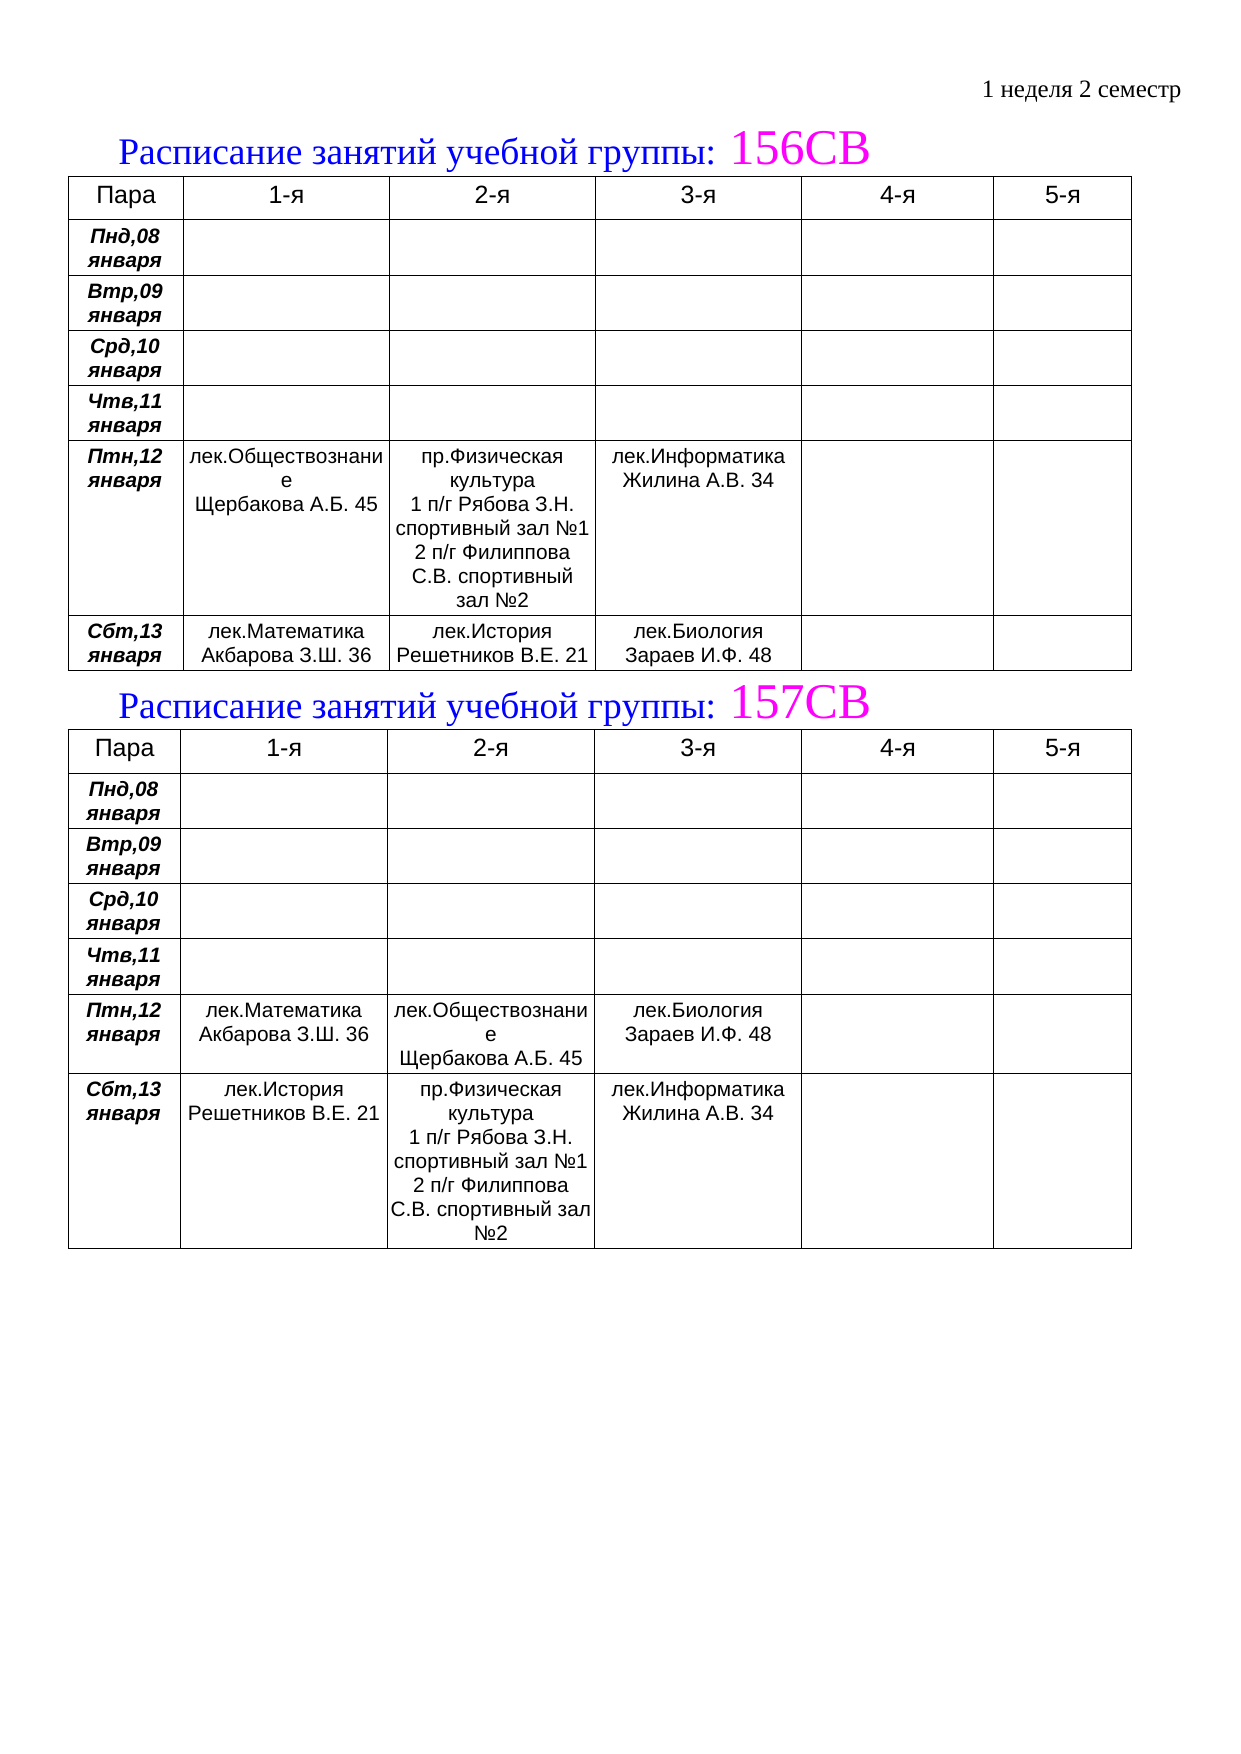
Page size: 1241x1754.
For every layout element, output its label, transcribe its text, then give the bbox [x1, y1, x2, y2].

table_cell [596, 386, 801, 440]
table_cell [184, 386, 389, 440]
table_cell Сбт,13 января [69, 616, 183, 670]
table_cell [388, 939, 594, 993]
table_cell [181, 884, 387, 938]
table_cell [181, 774, 387, 828]
table_cell Птн,12 января [69, 995, 180, 1073]
table_cell [181, 829, 387, 883]
table_cell [388, 884, 594, 938]
table_header 2-я [390, 177, 595, 219]
table_cell лек.Математика Акбарова З.Ш. 36 [184, 616, 389, 670]
table_cell лек.История Решетников В.Е. 21 [390, 616, 595, 670]
table_cell [802, 441, 993, 615]
table_cell [994, 441, 1131, 615]
table_header 5-я [994, 177, 1131, 219]
table_cell [802, 331, 993, 385]
table_cell [595, 829, 801, 883]
table_header 4-я [802, 730, 993, 773]
table_header 4-я [802, 177, 993, 219]
table_cell [184, 276, 389, 330]
table_header Пара [69, 730, 180, 773]
table_cell Сбт,13 января [69, 1074, 180, 1248]
table_header 1-я [181, 730, 387, 773]
table_cell [802, 884, 993, 938]
table_cell Срд,10 января [69, 331, 183, 385]
table_cell [994, 829, 1131, 883]
table_cell Втр,09 января [69, 829, 180, 883]
table_cell [994, 331, 1131, 385]
table_cell [184, 220, 389, 274]
table_cell Чтв,11 января [69, 386, 183, 440]
table_cell Срд,10 января [69, 884, 180, 938]
table_cell [994, 616, 1131, 670]
table_cell [802, 995, 993, 1073]
table_cell [388, 829, 594, 883]
table_cell Птн,12 января [69, 441, 183, 615]
table_cell лек.Информатика Жилина А.В. 34 [596, 441, 801, 615]
table_cell [802, 774, 993, 828]
table_cell [388, 774, 594, 828]
table_cell Пнд,08 января [69, 774, 180, 828]
table_header 2-я [388, 730, 594, 773]
table_cell [802, 939, 993, 993]
table_cell пр.Физическая культура 1 п/г Рябова З.Н. спортивный зал №1 2 п/г Филиппова С.В. спортивный зал №2 [390, 441, 595, 615]
table_cell лек.История Решетников В.Е. 21 [181, 1074, 387, 1248]
table_cell [390, 331, 595, 385]
table_cell [390, 276, 595, 330]
text Расписание занятий учебной группы: 157СВ [118, 671, 1181, 729]
table_cell [595, 939, 801, 993]
table_cell лек.Биология Зараев И.Ф. 48 [595, 995, 801, 1073]
table_cell [802, 220, 993, 274]
table_cell Пнд,08 января [69, 220, 183, 274]
table_cell лек.Математика Акбарова З.Ш. 36 [181, 995, 387, 1073]
table_cell [184, 331, 389, 385]
table_header 3-я [595, 730, 801, 773]
table_cell [802, 1074, 993, 1248]
table_cell Втр,09 января [69, 276, 183, 330]
table_cell [802, 616, 993, 670]
table_cell лек.Обществознание Щербакова А.Б. 45 [184, 441, 389, 615]
table_cell [181, 939, 387, 993]
table_cell [994, 995, 1131, 1073]
table_header 1-я [184, 177, 389, 219]
table_cell [994, 939, 1131, 993]
table_cell [595, 884, 801, 938]
table_header 3-я [596, 177, 801, 219]
table_cell лек.Биология Зараев И.Ф. 48 [596, 616, 801, 670]
table_cell [994, 1074, 1131, 1248]
table_header 5-я [994, 730, 1131, 773]
table_cell [390, 220, 595, 274]
table_cell [994, 276, 1131, 330]
table_cell Чтв,11 января [69, 939, 180, 993]
table_cell [596, 276, 801, 330]
table_cell [994, 220, 1131, 274]
table_cell [596, 220, 801, 274]
table_cell пр.Физическая культура 1 п/г Рябова З.Н. спортивный зал №1 2 п/г Филиппова С.В. спортивный зал №2 [388, 1074, 594, 1248]
table_cell [802, 386, 993, 440]
table_cell [994, 774, 1131, 828]
table_cell лек.Информатика Жилина А.В. 34 [595, 1074, 801, 1248]
table_cell [994, 386, 1131, 440]
table_cell [802, 829, 993, 883]
table_cell лек.Обществознание Щербакова А.Б. 45 [388, 995, 594, 1073]
table_cell [596, 331, 801, 385]
table_cell [390, 386, 595, 440]
table_cell [595, 774, 801, 828]
table_cell [802, 276, 993, 330]
table_header Пара [69, 177, 183, 219]
text Расписание занятий учебной группы: 156СВ [118, 118, 1181, 176]
table_cell [994, 884, 1131, 938]
